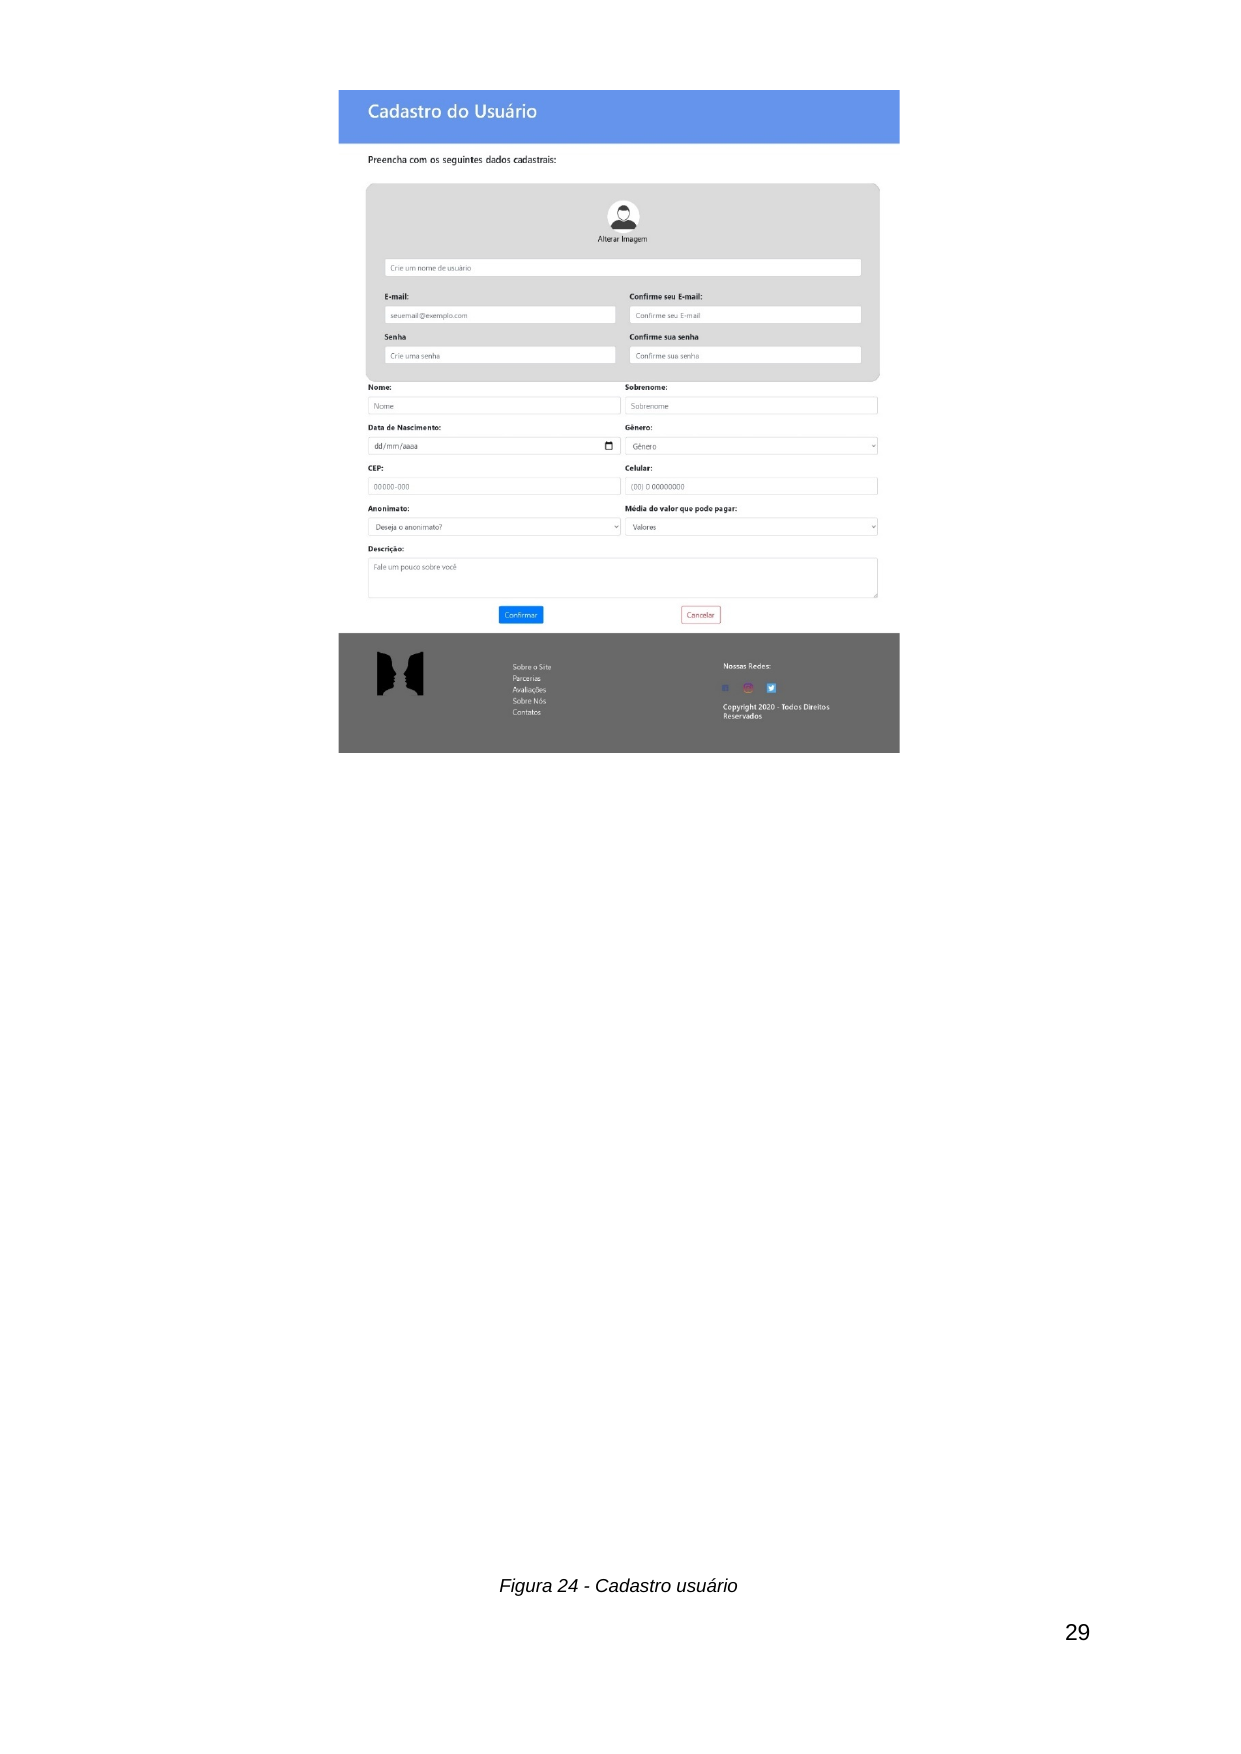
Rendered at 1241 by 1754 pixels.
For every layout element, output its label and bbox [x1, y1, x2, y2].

picture [338, 90, 900, 753]
